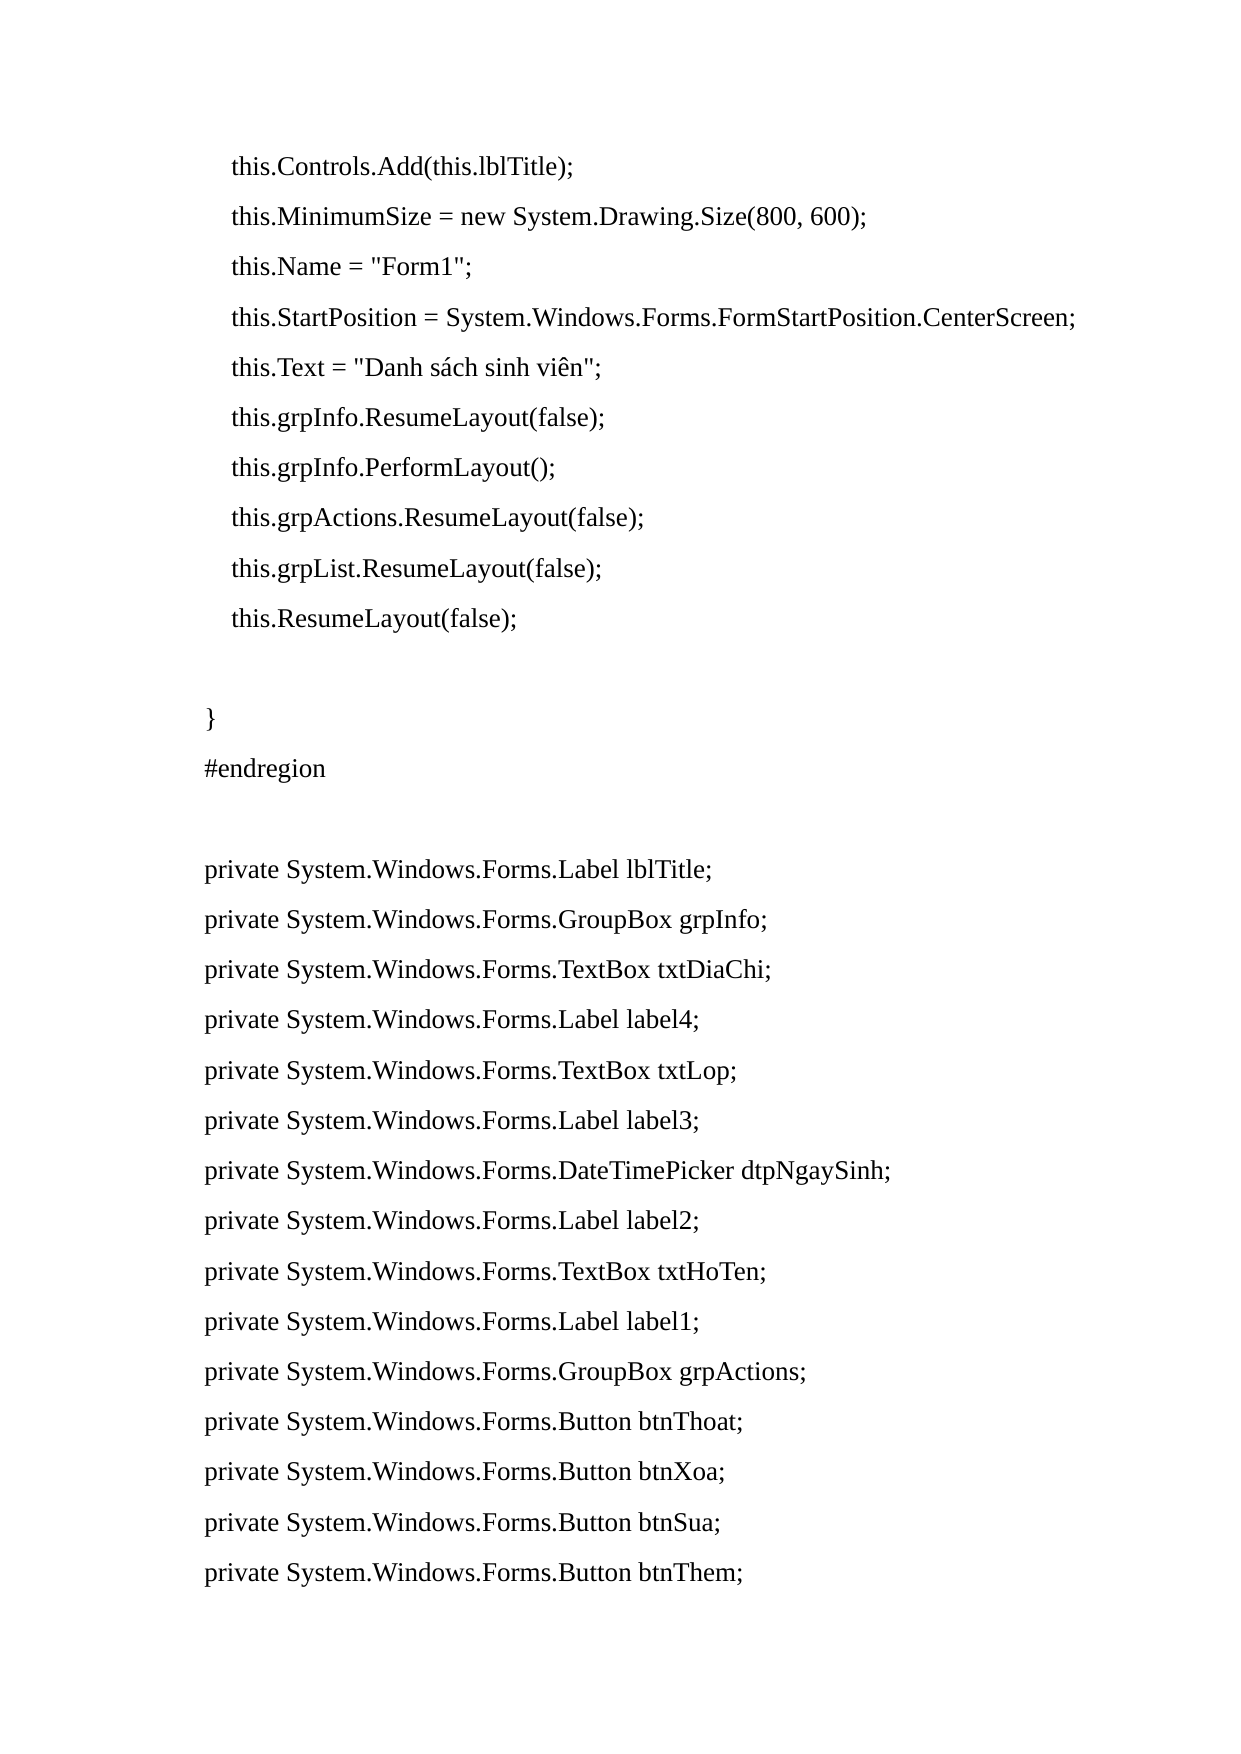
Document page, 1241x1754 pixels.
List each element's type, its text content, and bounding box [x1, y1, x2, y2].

text this.ResumeLayout(false); [150, 602, 1090, 633]
text this.grpInfo.PerformLayout(); [150, 451, 1090, 482]
text private System.Windows.Forms.TextBox txtLop; [150, 1054, 1090, 1085]
text private System.Windows.Forms.Label label4; [150, 1003, 1090, 1035]
text } [150, 702, 1090, 733]
text private System.Windows.Forms.TextBox txtHoTen; [150, 1254, 1090, 1286]
text private System.Windows.Forms.GroupBox grpInfo; [150, 903, 1090, 934]
text private System.Windows.Forms.TextBox txtDiaChi; [150, 953, 1090, 984]
text private System.Windows.Forms.Button btnThem; [150, 1556, 1090, 1587]
text #endregion [150, 752, 1090, 784]
text private System.Windows.Forms.Button btnXoa; [150, 1455, 1090, 1487]
text this.Controls.Add(this.lblTitle); [150, 150, 1090, 181]
text private System.Windows.Forms.Label label3; [150, 1104, 1090, 1135]
text private System.Windows.Forms.Button btnThoat; [150, 1405, 1090, 1436]
text this.Name = "Form1"; [150, 250, 1090, 282]
text private System.Windows.Forms.GroupBox grpActions; [150, 1355, 1090, 1386]
text private System.Windows.Forms.Label label1; [150, 1305, 1090, 1336]
text private System.Windows.Forms.Label label2; [150, 1204, 1090, 1236]
text this.StartPosition = System.Windows.Forms.FormStartPosition.CenterScreen; [150, 301, 1090, 332]
text this.MinimumSize = new System.Drawing.Size(800, 600); [150, 200, 1090, 231]
text private System.Windows.Forms.DateTimePicker dtpNgaySinh; [150, 1154, 1090, 1185]
text this.grpInfo.ResumeLayout(false); [150, 401, 1090, 432]
text private System.Windows.Forms.Button btnSua; [150, 1506, 1090, 1537]
text this.grpActions.ResumeLayout(false); [150, 501, 1090, 533]
text this.Text = "Danh sách sinh viên"; [150, 351, 1090, 382]
text this.grpList.ResumeLayout(false); [150, 552, 1090, 583]
text private System.Windows.Forms.Label lblTitle; [150, 853, 1090, 884]
